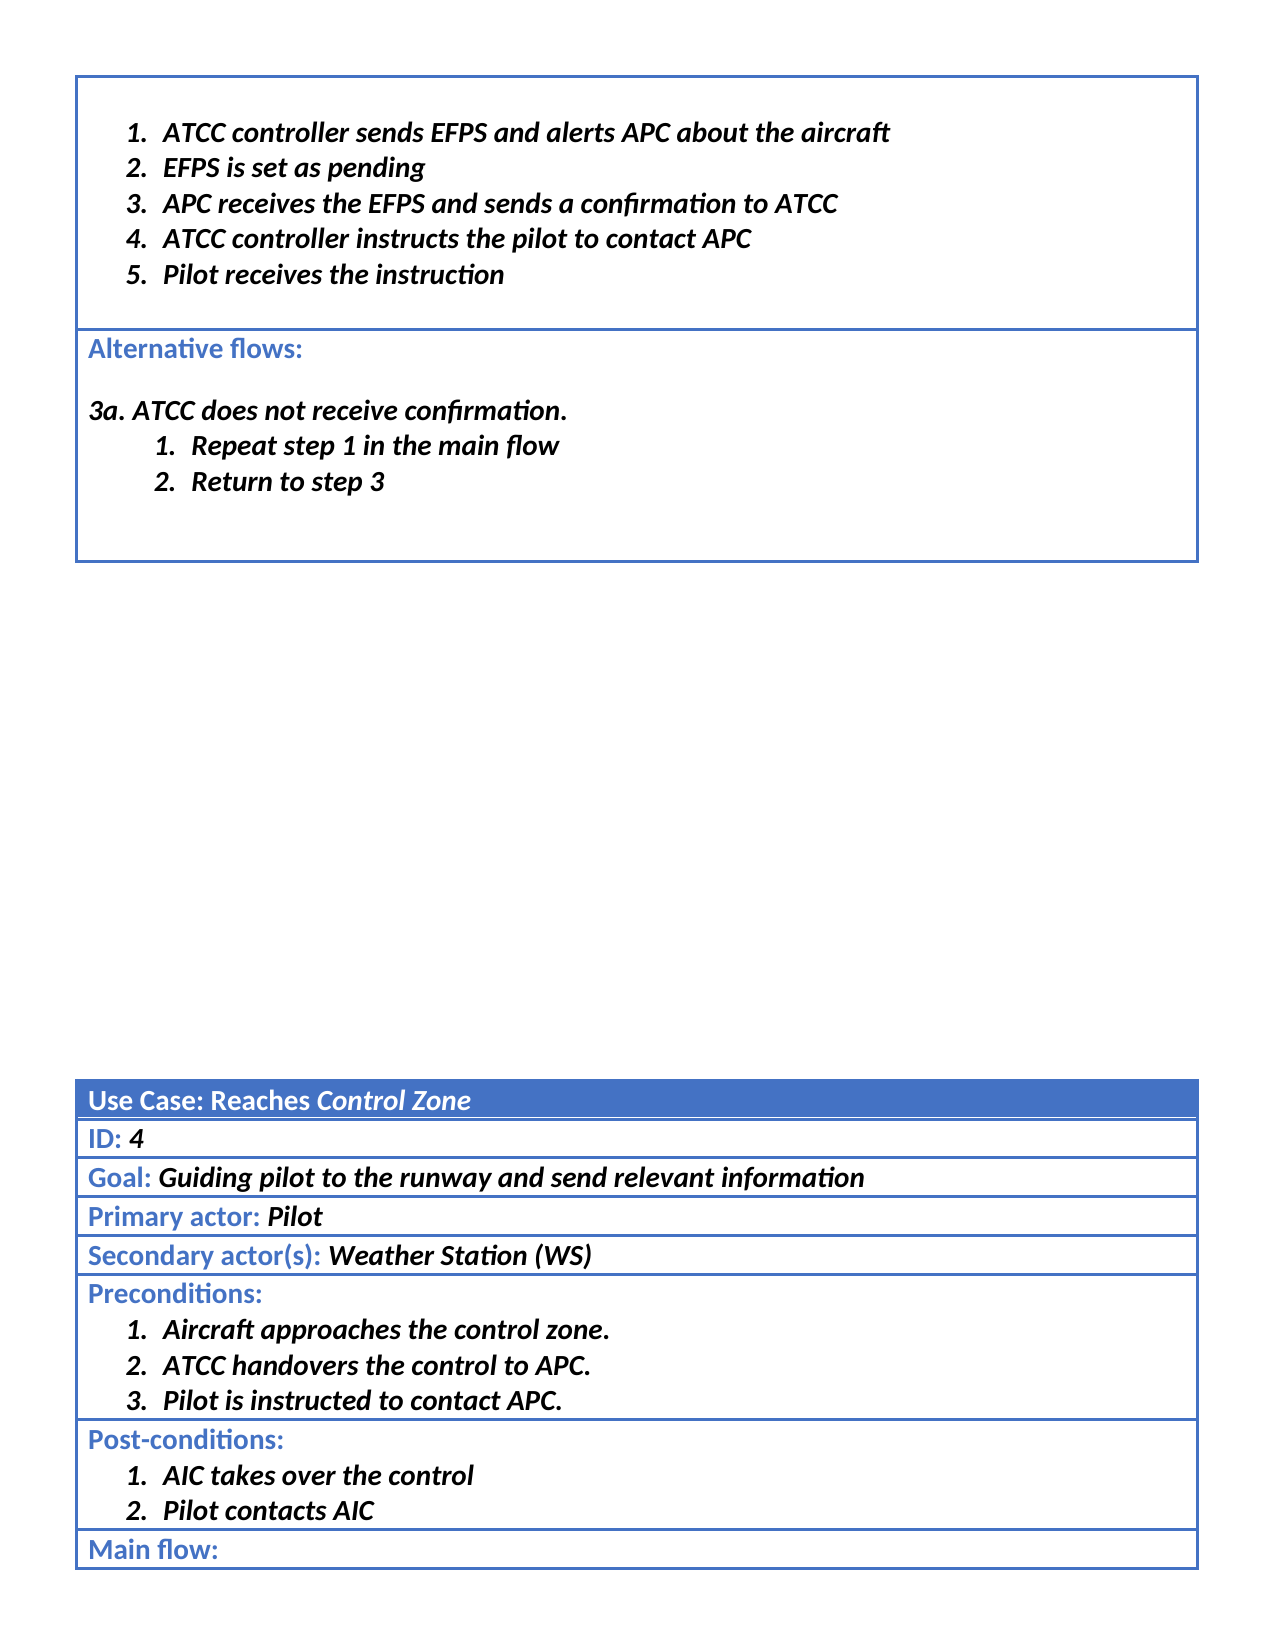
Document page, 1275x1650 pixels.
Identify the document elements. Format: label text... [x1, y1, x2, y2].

table_header Use Case: Reaches Control Zone [78, 1082, 1196, 1117]
table_cell ID: 4 [78, 1121, 1196, 1156]
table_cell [78, 1531, 1196, 1567]
table_cell Primary actor: Pilot [78, 1198, 1196, 1234]
table_cell Secondary actor(s): Weather Station (WS) [78, 1237, 1196, 1272]
table_cell Alternative flows: 3a. ATCC does not receive confirmation. Repeat step 1 in the main flow Return to step 3 [78, 331, 1196, 560]
table_cell Goal: Guiding pilot to the runway and send relevant information [78, 1159, 1196, 1195]
table_cell Post-conditions: AIC takes over the control Pilot contacts AIC [78, 1421, 1196, 1528]
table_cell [78, 78, 1196, 327]
table_cell Preconditions: Aircraft approaches the control zone. ATCC handovers the control to APC. Pilot is instructed to contact APC. [78, 1276, 1196, 1418]
